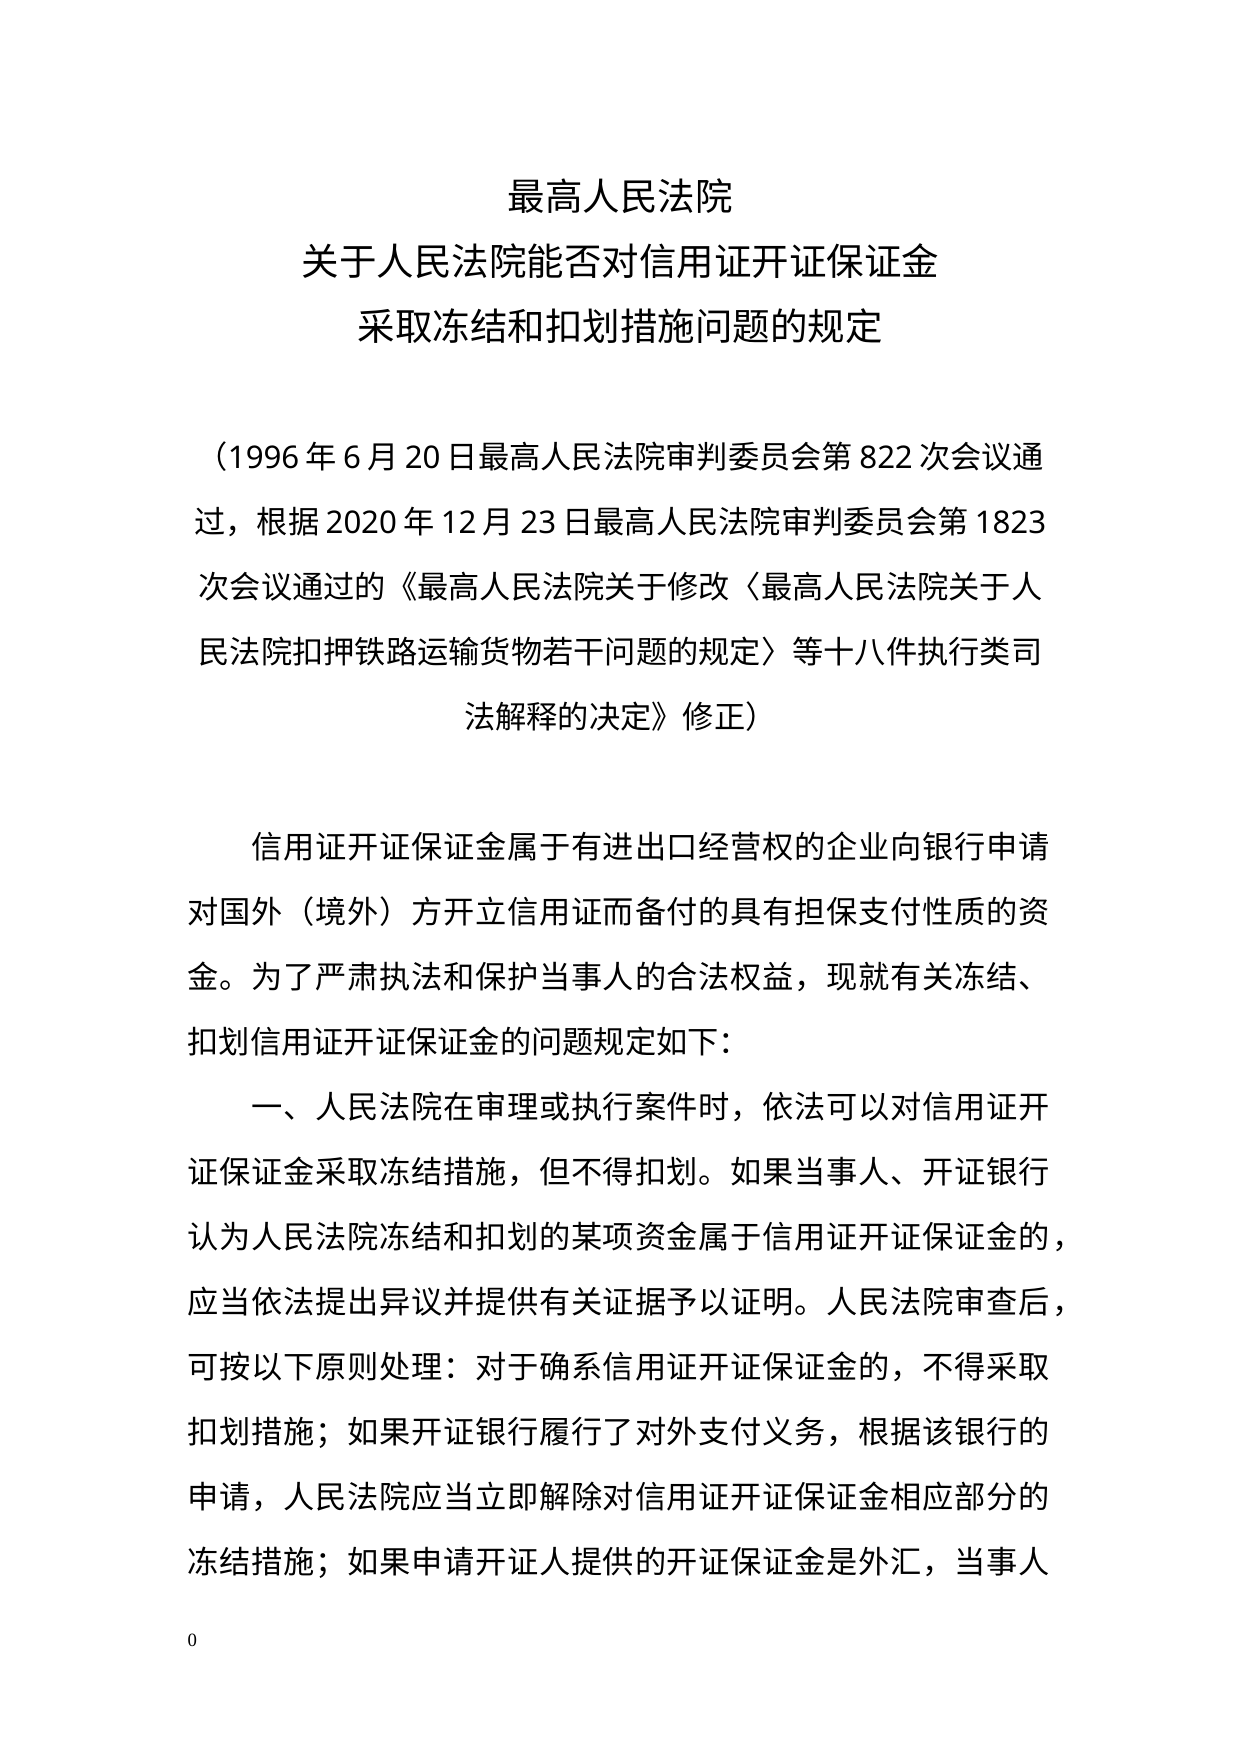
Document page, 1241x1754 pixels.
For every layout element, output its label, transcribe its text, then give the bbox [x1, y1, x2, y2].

text 最高人民法院 [187, 162, 1053, 227]
text 采取冻结和扣划措施问题的规定 [187, 292, 1053, 357]
text 信用证开证保证金属于有进出口经营权的企业向银行申请对国外（境外）方开立信用证而备付的具有担保支付性质的资金。为了严肃执法和保护当事人的合法权益，现就有关冻结、扣划信用证开证保证金的问题规定如下： [187, 812, 1053, 1072]
text （1996年6月20日最高人民法院审判委员会第822次会议通过，根据2020年12月23日最高人民法院审判委员会第1823次会议通过的《最高人民法院关于修改〈最高人民法院关于人民法院扣押铁路运输货物若干问题的规定〉等十八件执行类司法解释的决定》修正） [187, 422, 1053, 747]
text 关于人民法院能否对信用证开证保证金 [187, 227, 1053, 292]
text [187, 1072, 1053, 1592]
